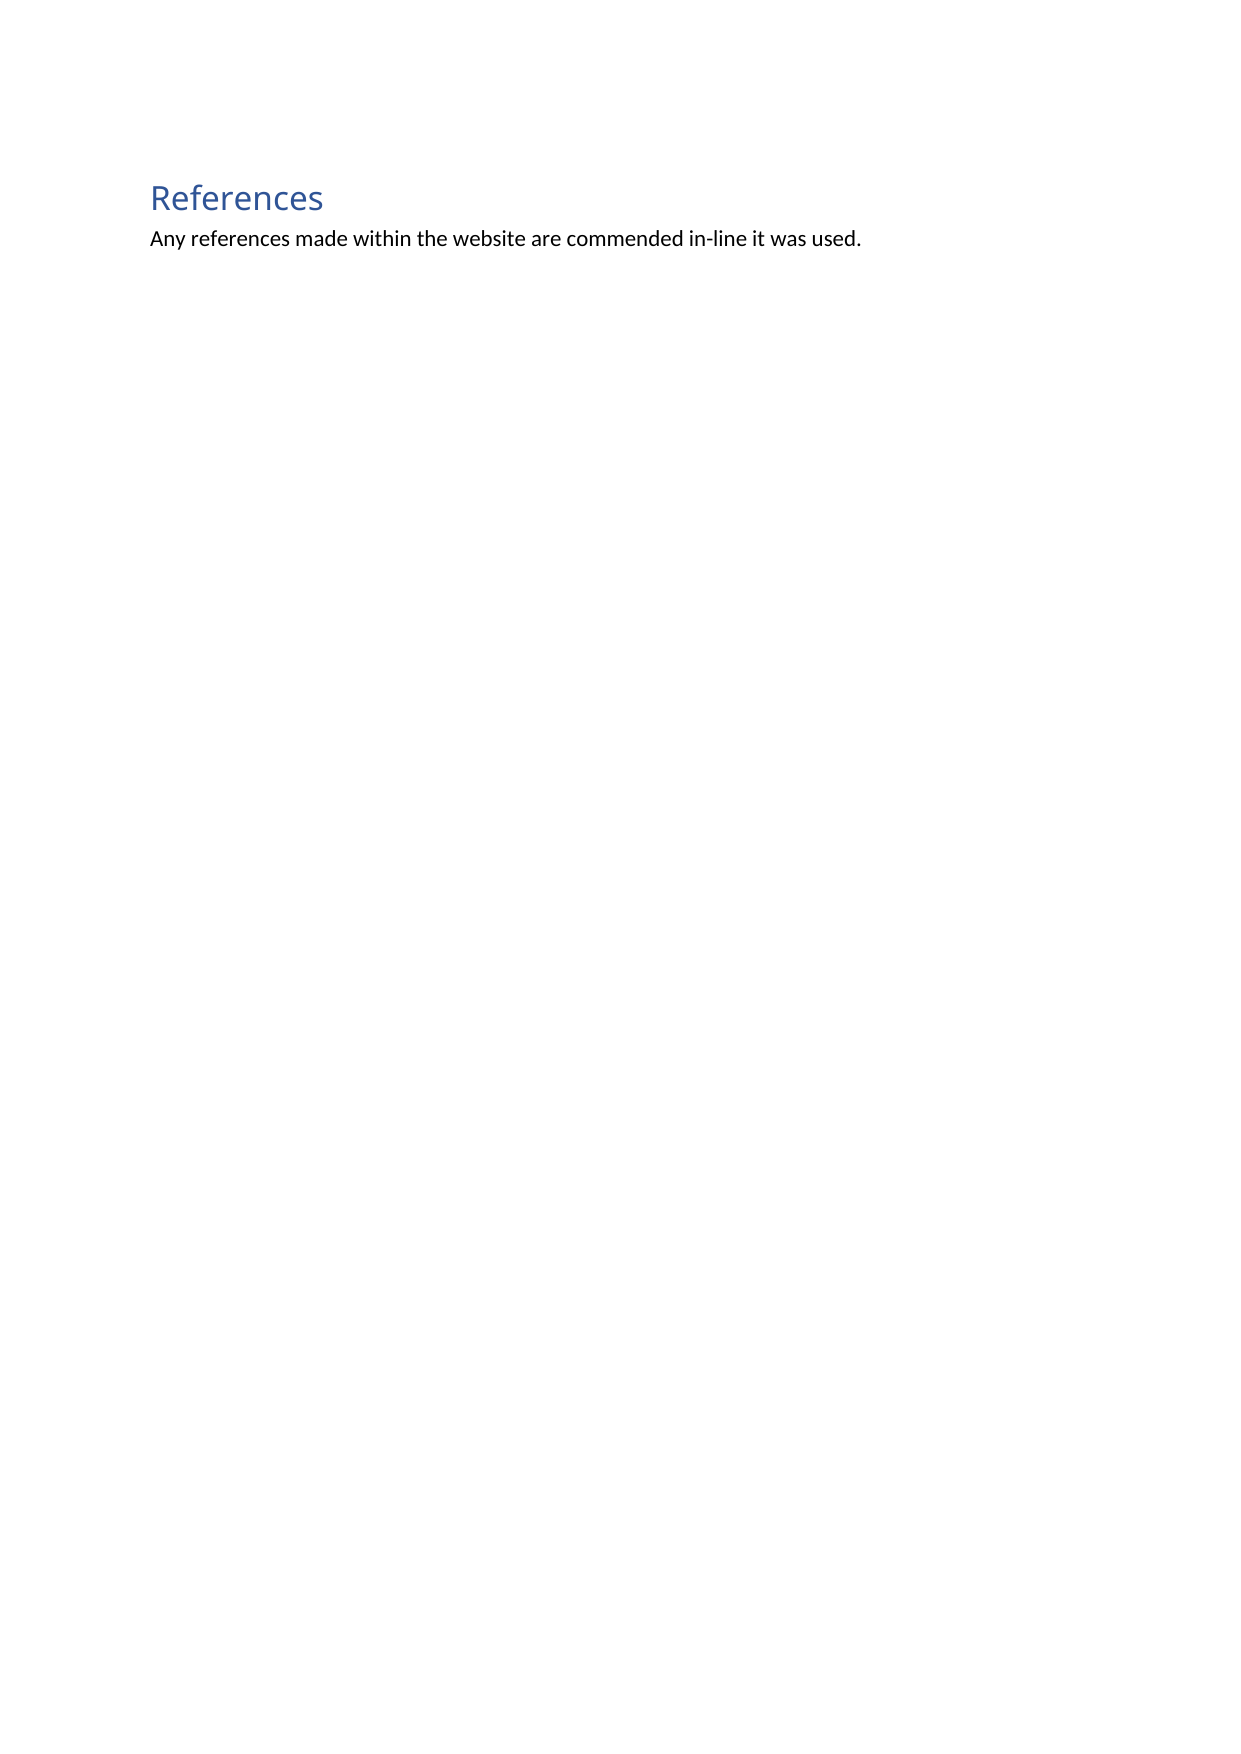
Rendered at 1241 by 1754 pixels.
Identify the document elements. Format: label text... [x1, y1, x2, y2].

text Any references made within the website are commended in-line it was used. [150, 224, 1090, 252]
subtitle References [150, 175, 1090, 220]
